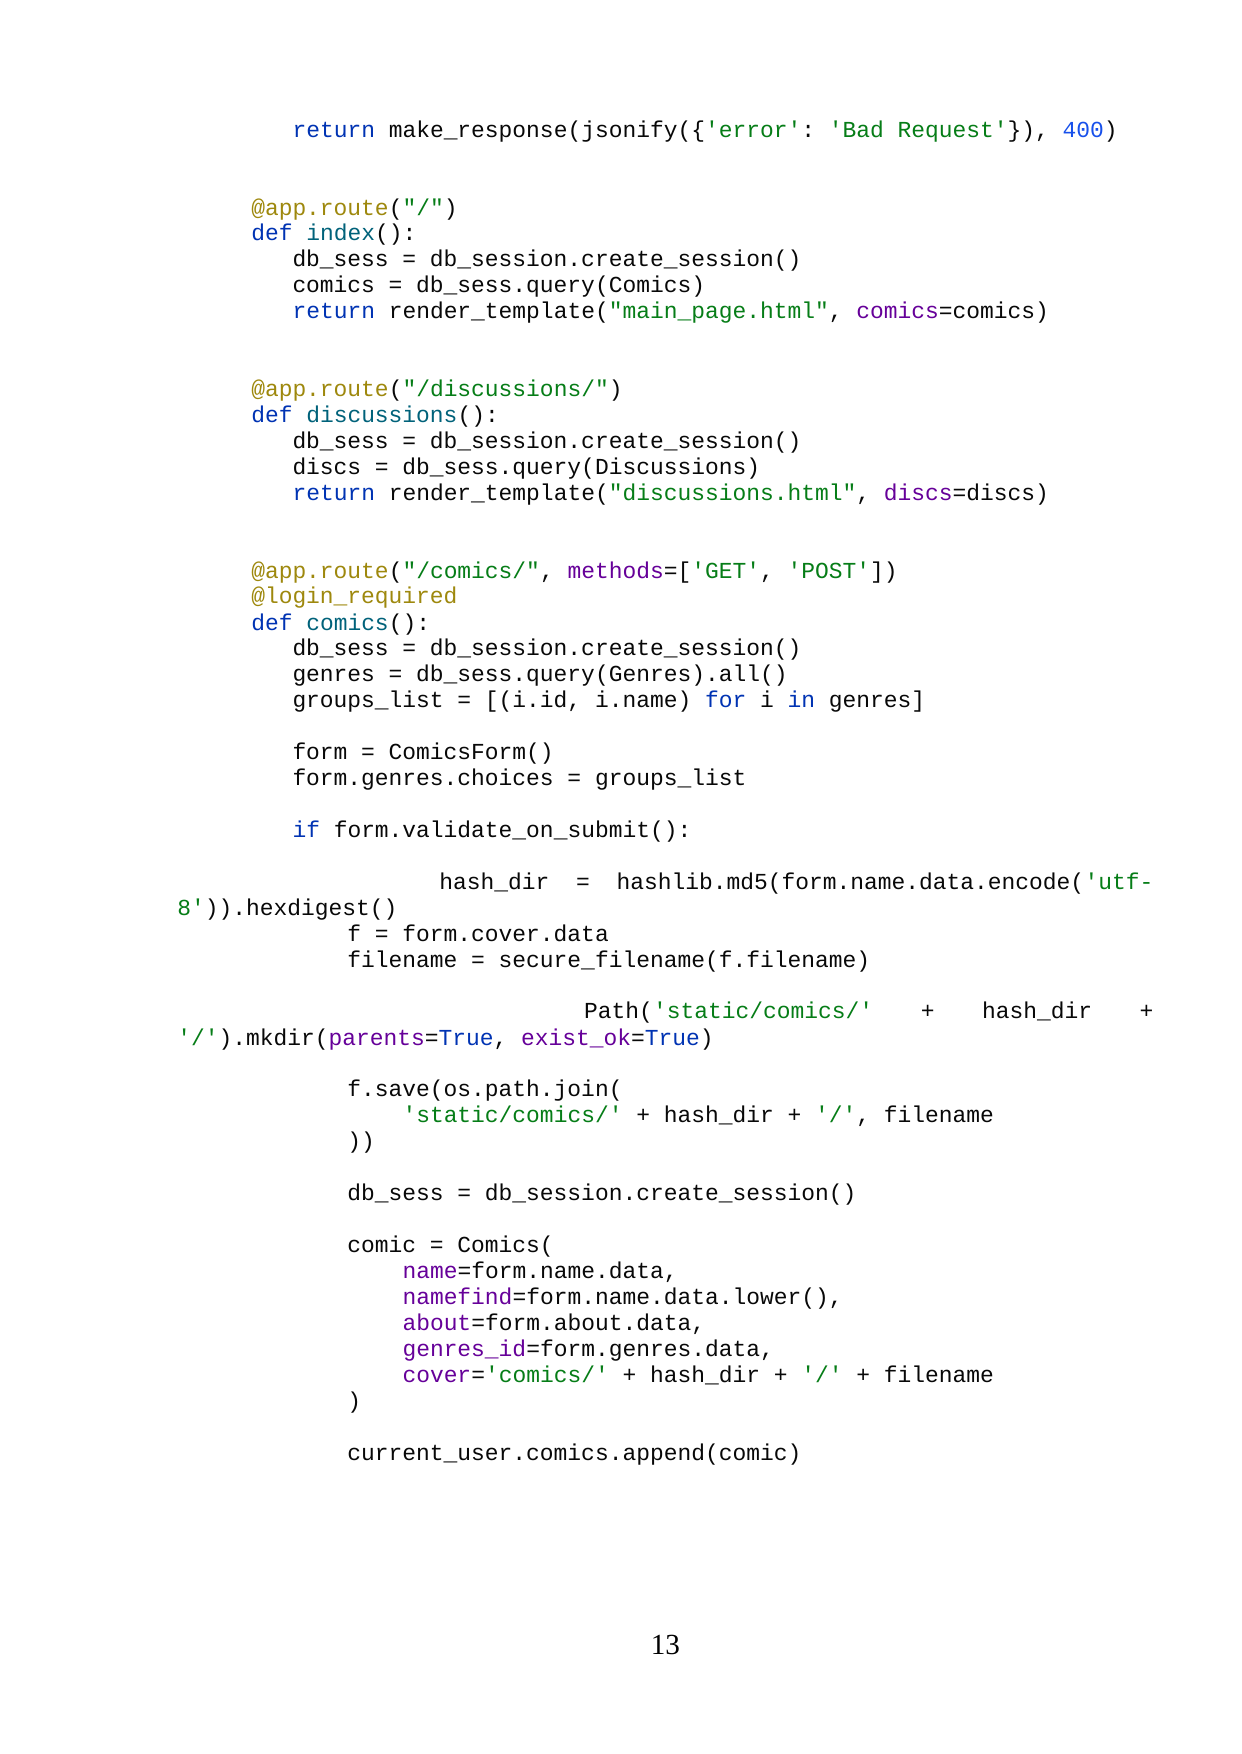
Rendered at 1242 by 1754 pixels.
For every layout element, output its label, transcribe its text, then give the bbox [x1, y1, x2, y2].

text comics = db_sess.query(Comics) [177, 274, 1153, 299]
text namefind=form.name.data.lower(), [177, 1285, 1153, 1311]
text def discussions(): [177, 403, 1153, 429]
text cover='comics/' + hash_dir + '/' + filename [177, 1363, 1153, 1389]
text hash_dir = hashlib.md5(form.name.data.encode('utf-8')).hexdigest() [177, 870, 1153, 922]
text 'static/comics/' + hash_dir + '/', filename [177, 1104, 1153, 1129]
text return make_response(jsonify({'error': 'Bad Request'}), 400) [177, 118, 1153, 144]
text def index(): [177, 222, 1153, 248]
text filename = secure_filename(f.filename) [177, 948, 1153, 974]
text discs = db_sess.query(Discussions) [177, 455, 1153, 481]
text def comics(): [177, 611, 1153, 637]
text current_user.comics.append(comic) [177, 1441, 1153, 1467]
text @app.route("/comics/", methods=['GET', 'POST']) [177, 559, 1153, 585]
text name=form.name.data, [177, 1259, 1153, 1285]
text return render_template("discussions.html", discs=discs) [177, 481, 1153, 507]
text genres_id=form.genres.data, [177, 1337, 1153, 1363]
text )) [177, 1129, 1153, 1156]
text comic = Comics( [177, 1233, 1153, 1259]
text db_sess = db_session.create_session() [177, 248, 1153, 274]
text @app.route("/discussions/") [177, 377, 1153, 403]
text genres = db_sess.query(Genres).all() [177, 663, 1153, 689]
text Path('static/comics/' + hash_dir + '/').mkdir(parents=True, exist_ok=True) [177, 1000, 1153, 1052]
text f = form.cover.data [177, 922, 1153, 948]
text @app.route("/") [177, 196, 1153, 222]
text if form.validate_on_submit(): [177, 818, 1153, 844]
text db_sess = db_session.create_session() [177, 1181, 1153, 1207]
text about=form.about.data, [177, 1311, 1153, 1337]
text form.genres.choices = groups_list [177, 766, 1153, 792]
text groups_list = [(i.id, i.name) for i in genres] [177, 689, 1153, 714]
text db_sess = db_session.create_session() [177, 637, 1153, 663]
text db_sess = db_session.create_session() [177, 429, 1153, 455]
text @login_required [177, 585, 1153, 611]
text f.save(os.path.join( [177, 1078, 1153, 1104]
text form = ComicsForm() [177, 741, 1153, 766]
text return render_template("main_page.html", comics=comics) [177, 299, 1153, 326]
text ) [177, 1389, 1153, 1415]
